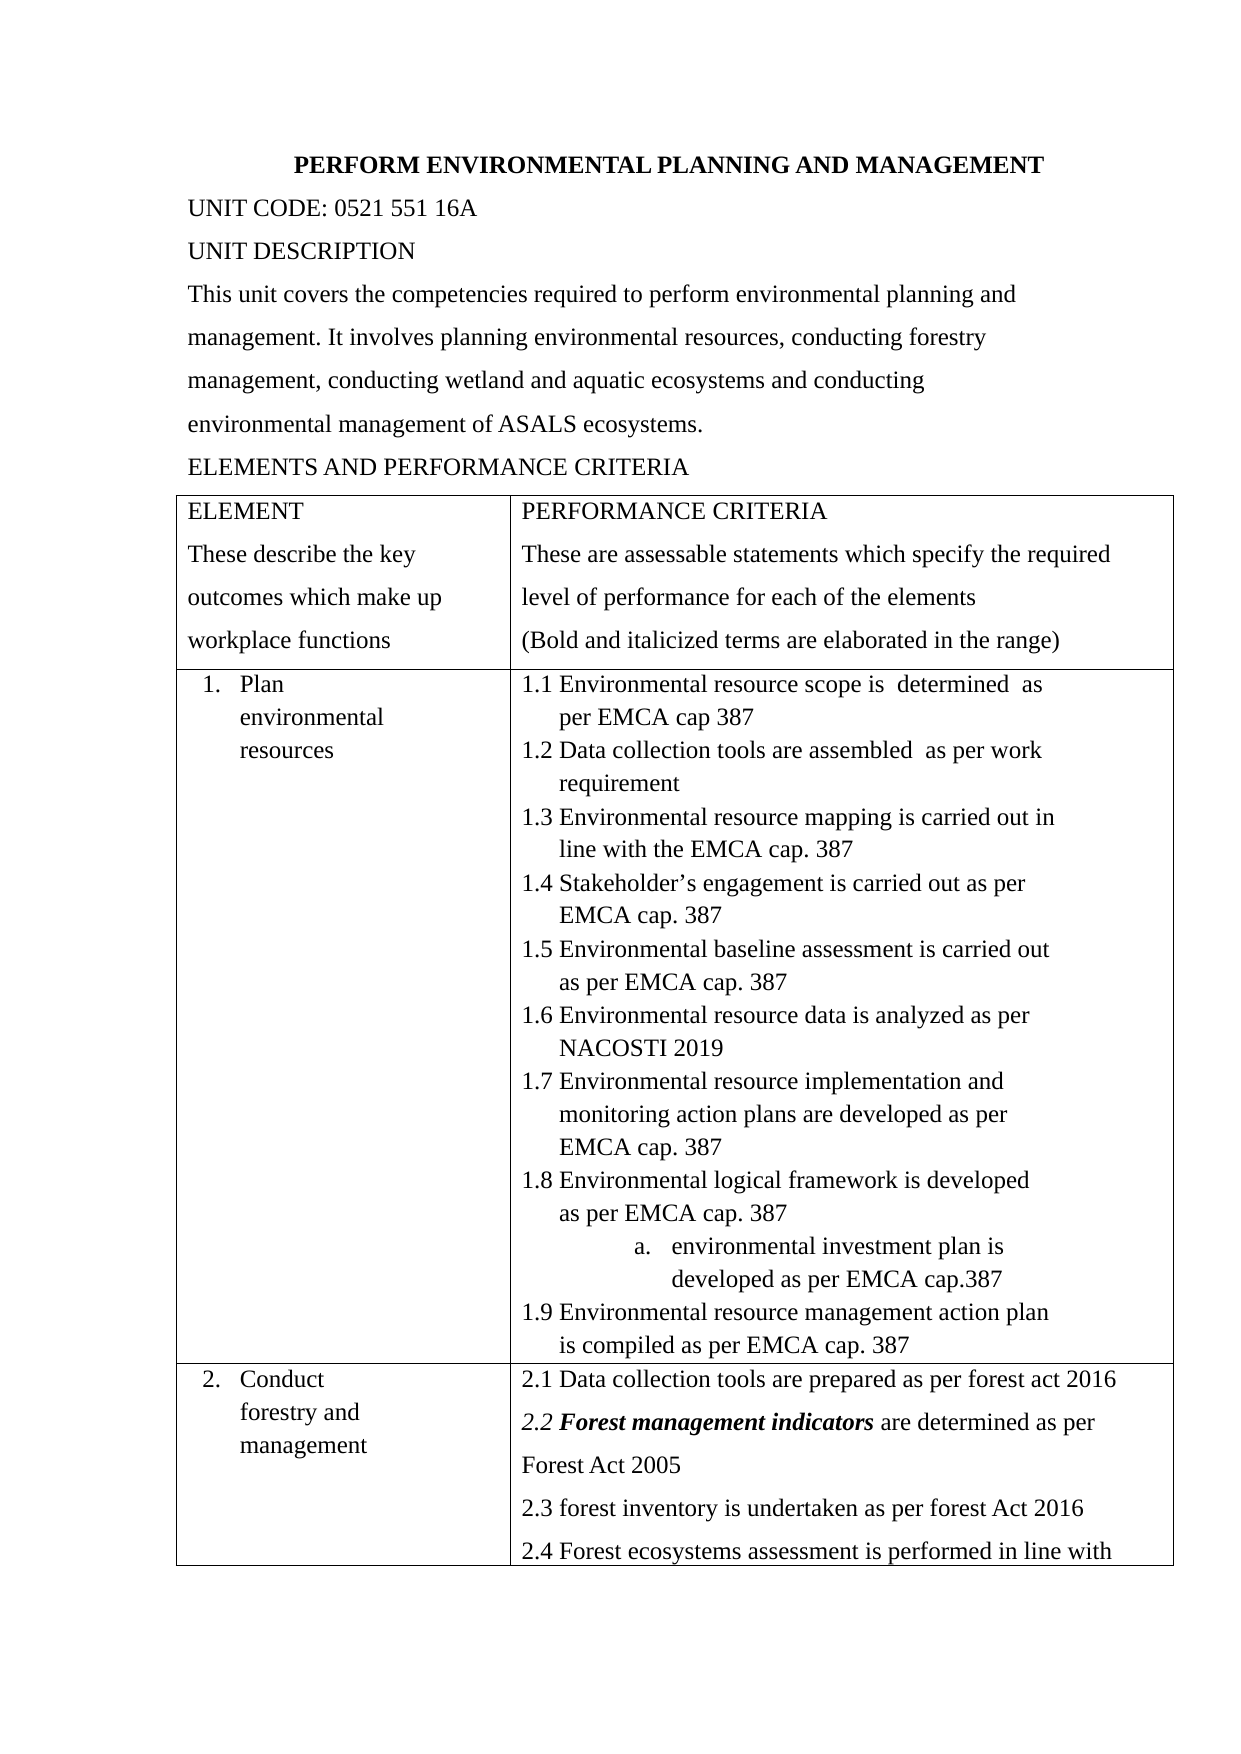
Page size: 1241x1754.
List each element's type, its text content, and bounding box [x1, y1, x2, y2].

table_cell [511, 1364, 1173, 1565]
table_header ELEMENT These describe the key outcomes which make up workplace functions [177, 496, 510, 668]
text PERFORM ENVIRONMENTAL PLANNING AND MANAGEMENT [187, 150, 1053, 179]
table_header PERFORMANCE CRITERIA These are assessable statements which specify the required level of performance for each of the elements (Bold and italicized terms are elaborated in the range) [511, 496, 1173, 668]
table_cell Plan environmental resources [177, 670, 510, 1363]
text UNIT CODE: 0521 551 16A [187, 193, 1053, 222]
text This unit covers the competencies required to perform environmental planning and management. It involves planning environmental resources, conducting forestry management, conducting wetland and aquatic ecosystems and conducting environmental management of ASALS ecosystems. [187, 279, 1053, 437]
text UNIT DESCRIPTION [187, 236, 1053, 265]
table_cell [177, 1364, 510, 1565]
table_cell Environmental resource scope is determined as per EMCA cap 387 Data collection tools are assembled as per work requirement Environmental resource mapping is carried out in line with the EMCA cap. 387 Stakeholder’s engagement is carried out as per EMCA cap. 387 Environmental baseline assessment is carried out as per EMCA cap. 387 Environmental resource data is analyzed as per NACOSTI 2019 Environmental resource implementation and monitoring action plans are developed as per EMCA cap. 387 Environmental logical framework is developed as per EMCA cap. 387 environmental investment plan is developed as per EMCA cap.387 Environmental resource management action plan is compiled as per EMCA cap. 387 [511, 670, 1173, 1363]
text ELEMENTS AND PERFORMANCE CRITERIA [187, 452, 1053, 481]
